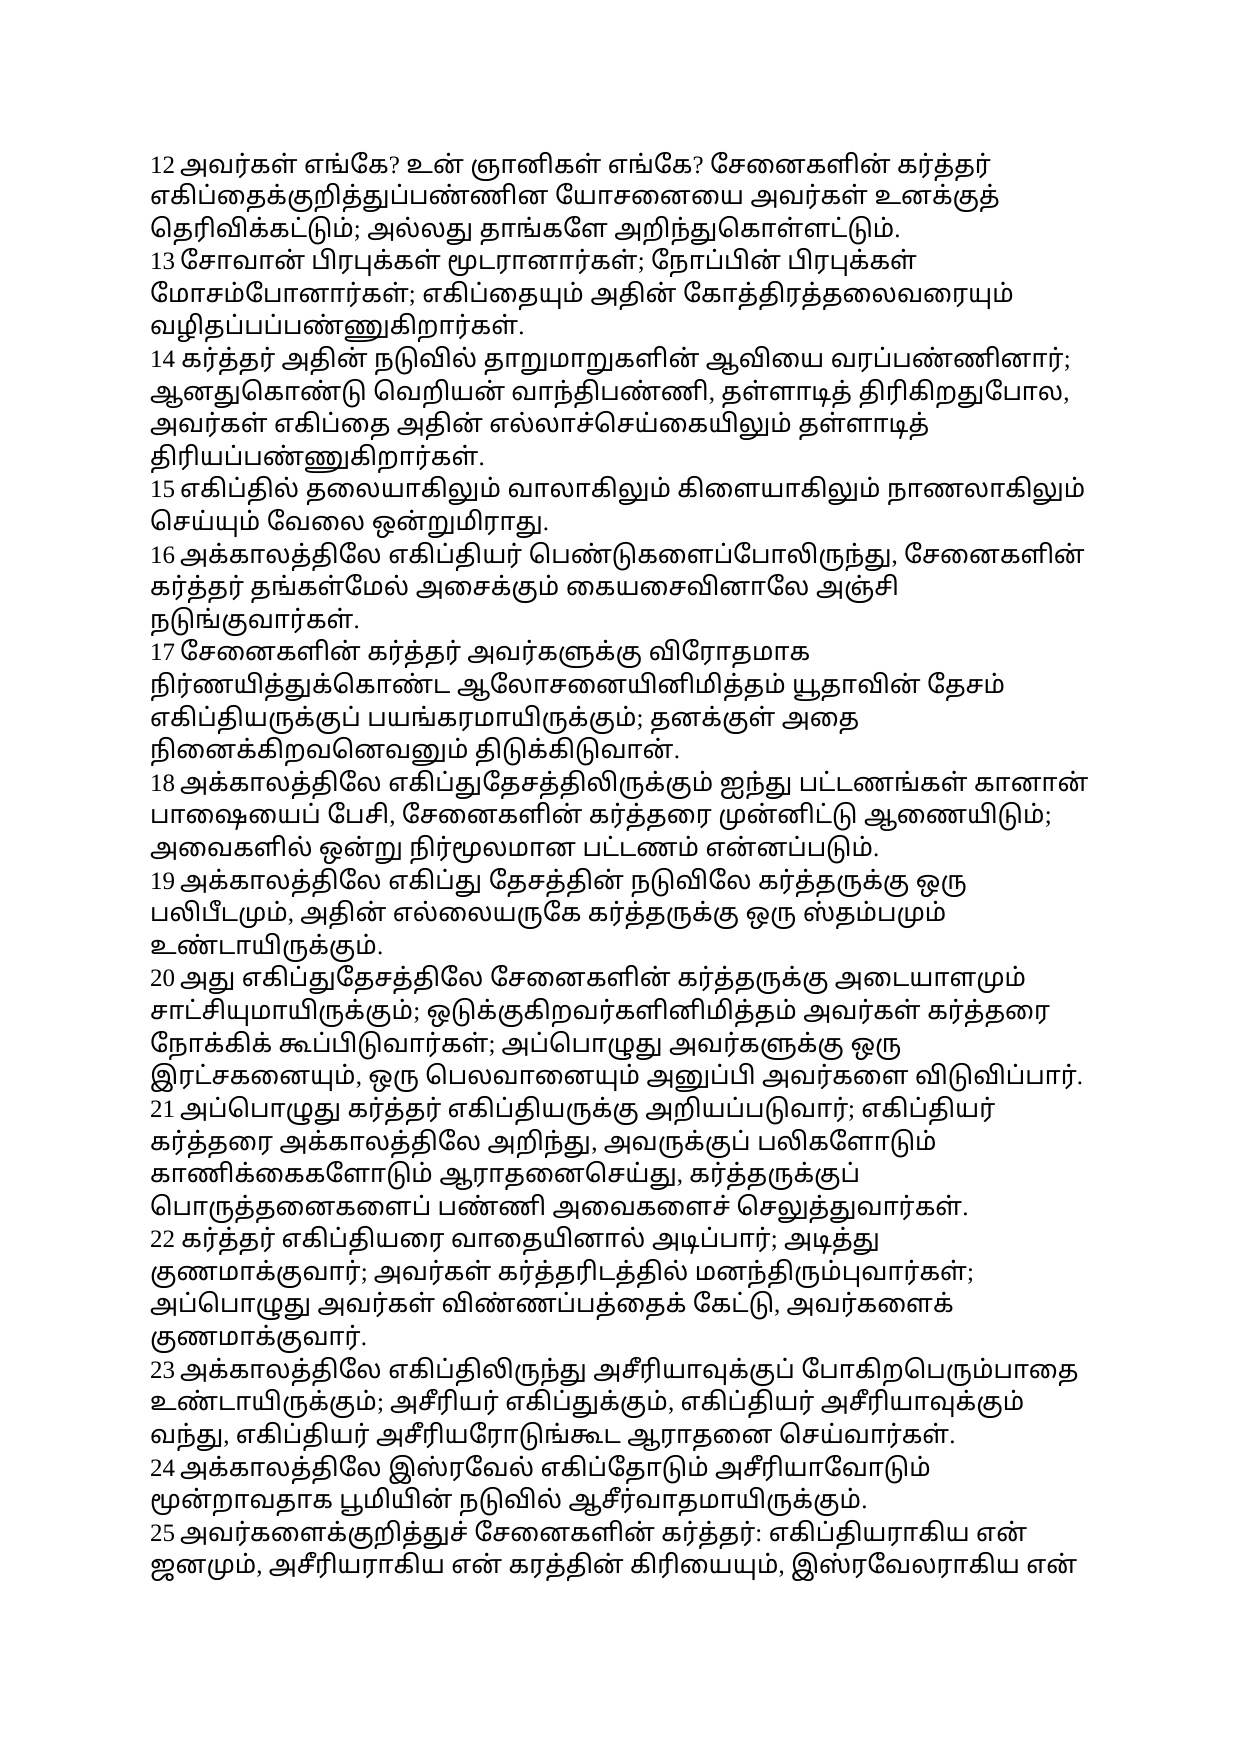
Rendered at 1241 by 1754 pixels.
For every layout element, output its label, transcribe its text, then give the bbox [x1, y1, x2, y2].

text 12அவர்கள் எங்கே? உன் ஞானிகள் எங்கே? சேனைகளின் கர்த்தர் எகிப்தைக்குறித்துப்பண்ணின யோசனையை அவர்கள் உனக்குத் தெரிவிக்கட்டும்; அல்லது தாங்களே அறிந்துகொள்ளட்டும். [150, 150, 1090, 246]
text 22 கர்த்தர் எகிப்தியரை வாதையினால் அடிப்பார்; அடித்து குணமாக்குவார்; அவர்கள் கர்த்தரிடத்தில் மனந்திரும்புவார்கள்; அப்பொழுது அவர்கள் விண்ணப்பத்தைக் கேட்டு, அவர்களைக் குணமாக்குவார். [150, 1224, 1090, 1355]
text 23அக்காலத்திலே எகிப்திலிருந்து அசீரியாவுக்குப் போகிறபெரும்பாதை உண்டாயிருக்கும்; அசீரியர் எகிப்துக்கும், எகிப்தியர் அசீரியாவுக்கும் வந்து, எகிப்தியர் அசீரியரோடுங்கூட ஆராதனை செய்வார்கள். [150, 1355, 1090, 1453]
text 14 கர்த்தர் அதின் நடுவில் தாறுமாறுகளின் ஆவியை வரப்பண்ணினார்; ஆனதுகொண்டு வெறியன் வாந்திபண்ணி, தள்ளாடித் திரிகிறதுபோல, அவர்கள் எகிப்தை அதின் எல்லாச்செய்கையிலும் தள்ளாடித் திரியப்பண்ணுகிறார்கள். [150, 344, 1090, 474]
text 13சோவான் பிரபுக்கள் மூடரானார்கள்; நோப்பின் பிரபுக்கள் மோசம்போனார்கள்; எகிப்தையும் அதின் கோத்திரத்தலைவரையும் வழிதப்பப்பண்ணுகிறார்கள். [150, 246, 1090, 344]
text 17சேனைகளின் கர்த்தர் அவர்களுக்கு விரோதமாக நிர்ணயித்துக்கொண்ட ஆலோசனையினிமித்தம் யூதாவின் தேசம் எகிப்தியருக்குப் பயங்கரமாயிருக்கும்; தனக்குள் அதை நினைக்கிறவனெவனும் திடுக்கிடுவான். [150, 637, 1090, 768]
text 19அக்காலத்திலே எகிப்து தேசத்தின் நடுவிலே கர்த்தருக்கு ஒரு பலிபீடமும், அதின் எல்லையருகே கர்த்தருக்கு ஒரு ஸ்தம்பமும் உண்டாயிருக்கும். [150, 866, 1090, 963]
text 15எகிப்தில் தலையாகிலும் வாலாகிலும் கிளையாகிலும் நாணலாகிலும் செய்யும் வேலை ஒன்றுமிராது. [150, 474, 1090, 540]
text 18அக்காலத்திலே எகிப்துதேசத்திலிருக்கும் ஐந்து பட்டணங்கள் கானான் பாஷையைப் பேசி, சேனைகளின் கர்த்தரை முன்னிட்டு ஆணையிடும்; அவைகளில் ஒன்று நிர்மூலமான பட்டணம் என்னப்படும். [150, 768, 1090, 866]
text 21அப்பொழுது கர்த்தர் எகிப்தியருக்கு அறியப்படுவார்; எகிப்தியர் கர்த்தரை அக்காலத்திலே அறிந்து, அவருக்குப் பலிகளோடும் காணிக்கைகளோடும் ஆராதனைசெய்து, கர்த்தருக்குப் பொருத்தனைகளைப் பண்ணி அவைகளைச் செலுத்துவார்கள். [150, 1094, 1090, 1224]
text 24அக்காலத்திலே இஸ்ரவேல் எகிப்தோடும் அசீரியாவோடும் மூன்றாவதாக பூமியின் நடுவில் ஆசீர்வாதமாயிருக்கும். [150, 1453, 1090, 1518]
text 16அக்காலத்திலே எகிப்தியர் பெண்டுகளைப்போலிருந்து, சேனைகளின் கர்த்தர் தங்கள்மேல் அசைக்கும் கையசைவினாலே அஞ்சி நடுங்குவார்கள். [150, 540, 1090, 637]
text 20அது எகிப்துதேசத்திலே சேனைகளின் கர்த்தருக்கு அடையாளமும் சாட்சியுமாயிருக்கும்; ஒடுக்குகிறவர்களினிமித்தம் அவர்கள் கர்த்தரை நோக்கிக் கூப்பிடுவார்கள்; அப்பொழுது அவர்களுக்கு ஒரு இரட்சகனையும், ஒரு பெலவானையும் அனுப்பி அவர்களை விடுவிப்பார். [150, 963, 1090, 1094]
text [150, 1518, 1090, 1583]
